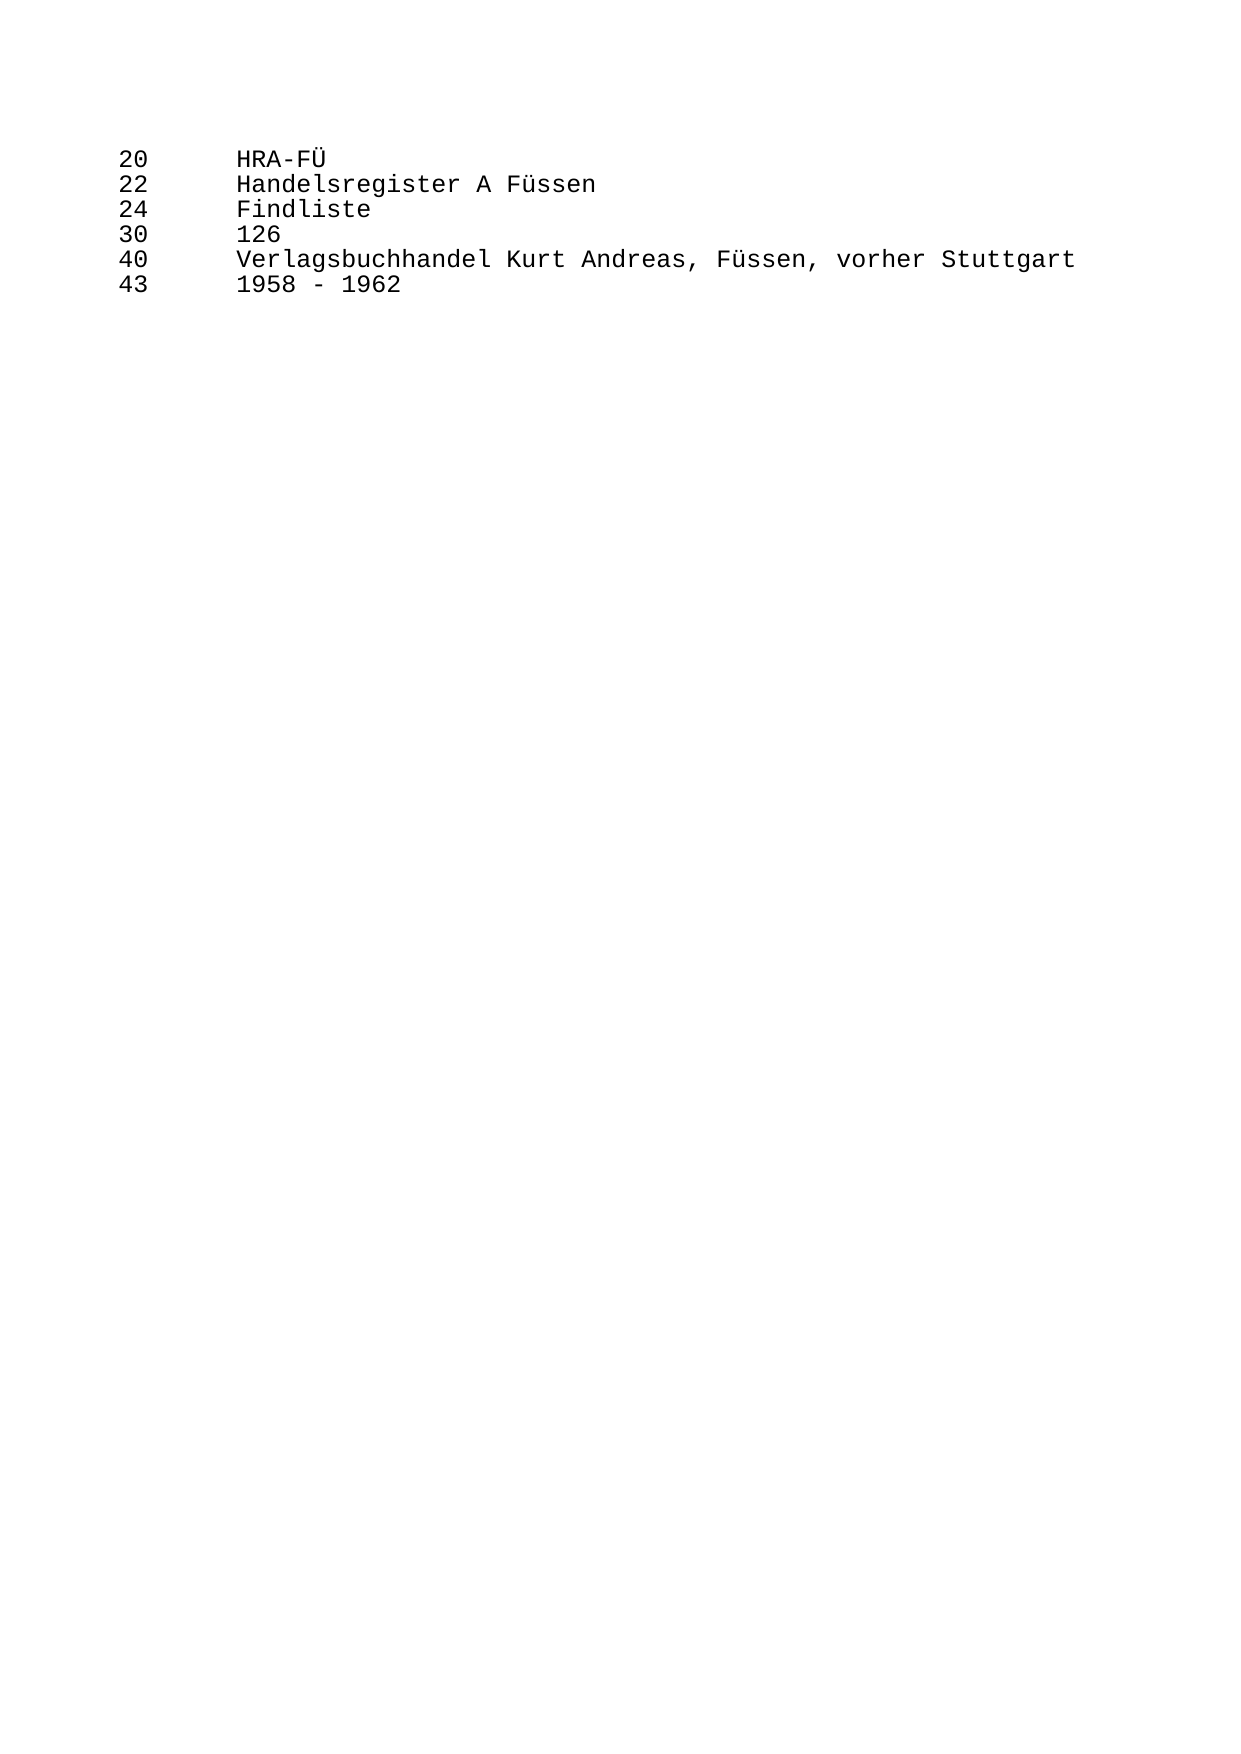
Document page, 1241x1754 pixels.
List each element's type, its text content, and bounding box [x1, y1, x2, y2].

text 24 Findliste [118, 198, 1122, 223]
text 43 1958 - 1962 [118, 273, 1122, 298]
text 40 k[1{Verlagsbuchhandel p[2{Kurt} 1{Andreas}]p}, 2{o[Füssen]o}]k, vorher k[1{<Verlagsbuchhandel Kurt Andreas>} 2{o[Stuttgart]o}]k [118, 248, 1122, 273]
text 20 HRA-FÜ [118, 148, 1122, 173]
text 30 126 [118, 223, 1122, 248]
text 22 Handelsregister A Füssen [118, 173, 1122, 198]
